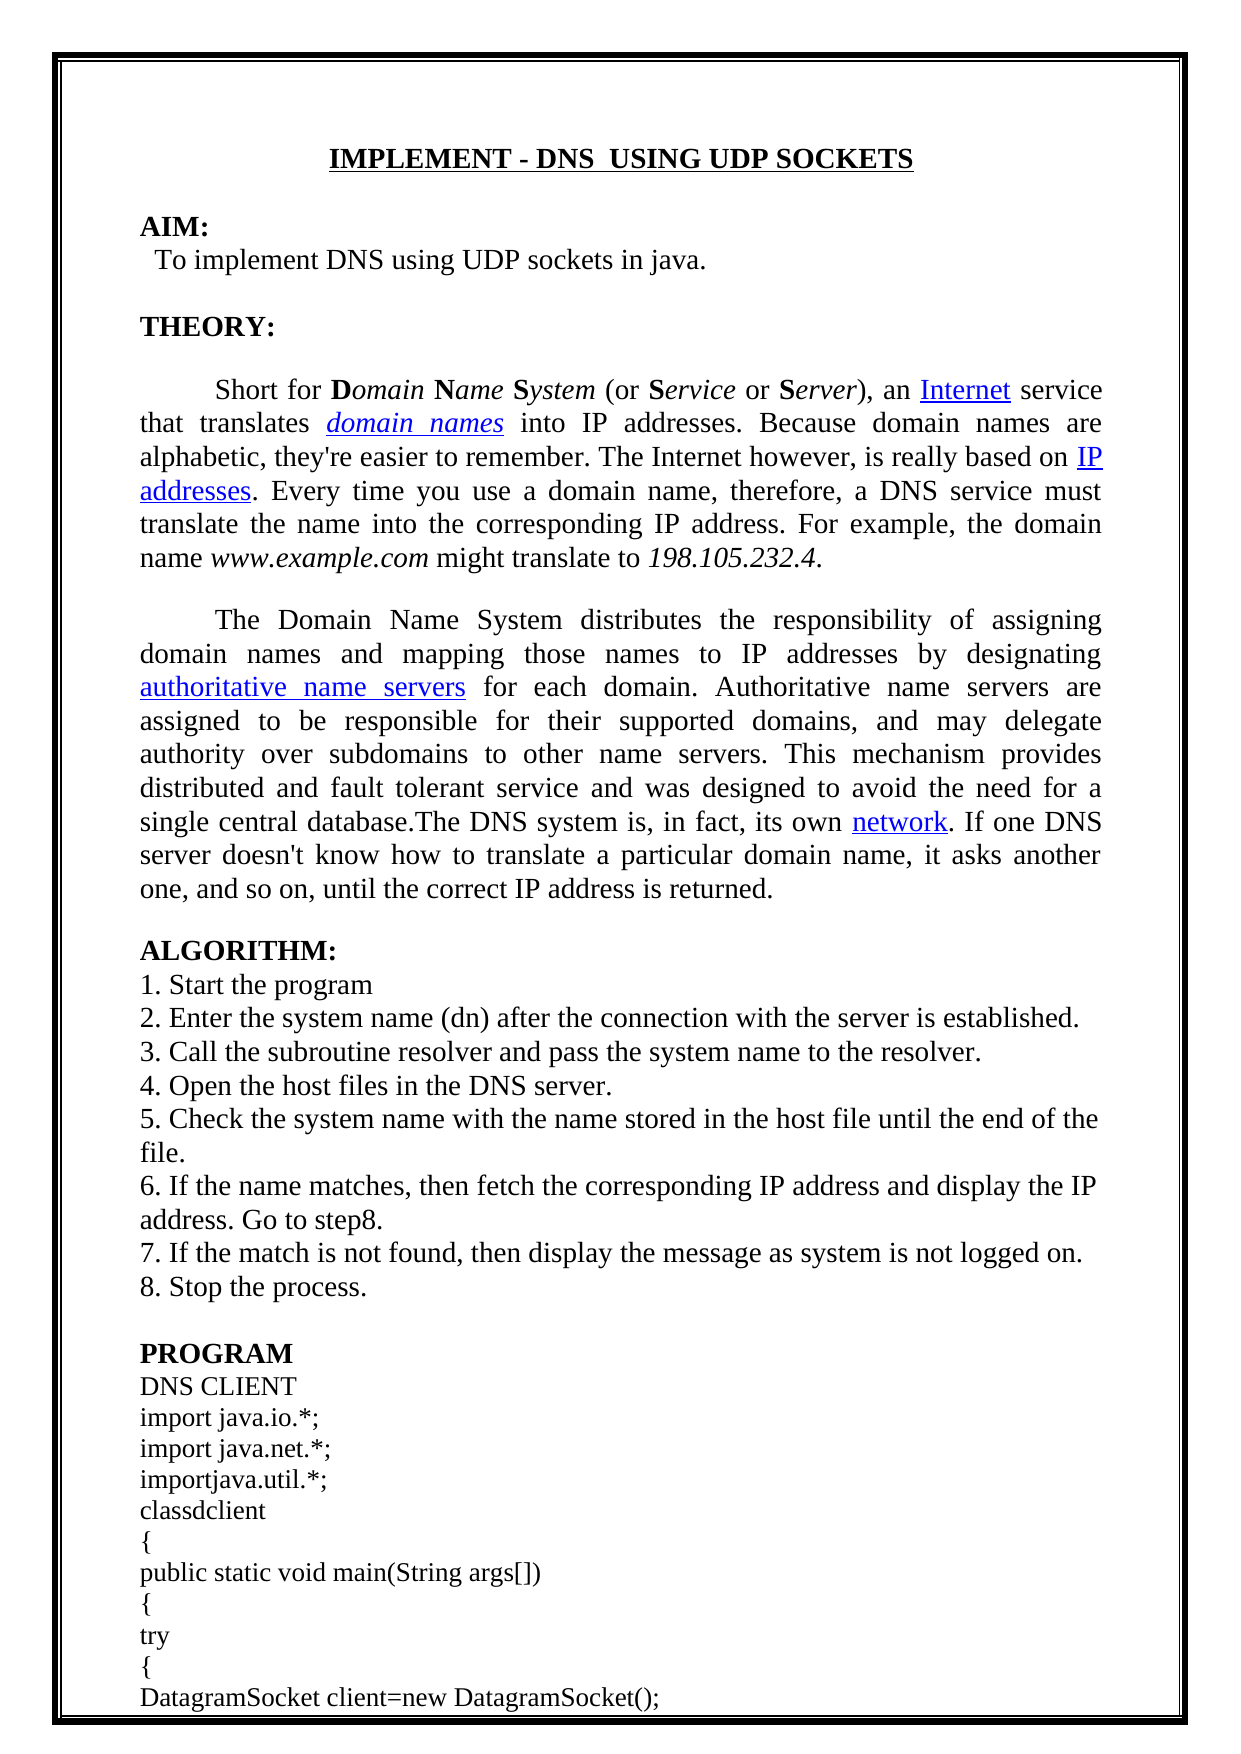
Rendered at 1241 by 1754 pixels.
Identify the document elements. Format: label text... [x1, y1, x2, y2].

text 4. Open the host files in the DNS server. [139, 1068, 1103, 1101]
text DatagramSocket client=new DatagramSocket(); [139, 1681, 1103, 1712]
text 7. If the match is not found, then display the message as system is not logged on. [139, 1235, 1103, 1269]
text PROGRAM [139, 1336, 1103, 1369]
text import java.net.*; [139, 1432, 1103, 1463]
text 3. Call the subroutine resolver and pass the system name to the resolver. [139, 1034, 1103, 1068]
text { [139, 1525, 1103, 1556]
text { [139, 1650, 1103, 1681]
text import java.io.*; [139, 1401, 1103, 1432]
text 1. Start the program [139, 967, 1103, 1001]
text Short for Domain Name System (or Service or Server), an Internet service that translates domain names into IP addresses. Because domain names are alphabetic, they're easier to remember. The Internet however, is really based on IP addresses. Every time you use a domain name, therefore, a DNS service must translate the name into the corresponding IP address. For example, the domain name www.example.com might translate to 198.105.232.4. [139, 372, 1103, 573]
text public static void main(String args[]) [139, 1556, 1103, 1588]
text THEORY: [139, 309, 1103, 343]
text 6. If the name matches, then fetch the corresponding IP address and display the IP address. Go to step8. [139, 1168, 1103, 1235]
text 8. Stop the process. [139, 1269, 1103, 1302]
text DNS CLIENT [139, 1369, 1103, 1401]
text classdclient [139, 1494, 1103, 1525]
text IMPLEMENT - DNS USING UDP SOCKETS [139, 142, 1103, 175]
text try [139, 1619, 1103, 1650]
text To implement DNS using UDP sockets in java. [139, 242, 1103, 276]
text ALGORITHM: [139, 933, 1103, 967]
text { [139, 1588, 1103, 1619]
text The Domain Name System distributes the responsibility of assigning domain names and mapping those names to IP addresses by designating authoritative name servers for each domain. Authoritative name servers are assigned to be responsible for their supported domains, and may delegate authority over subdomains to other name servers. This mechanism provides distributed and fault tolerant service and was designed to avoid the need for a single central database.The DNS system is, in fact, its own network. If one DNS server doesn't know how to translate a particular domain name, it asks another one, and so on, until the correct IP address is returned. [139, 602, 1103, 904]
text AIM: [139, 209, 1103, 242]
text 2. Enter the system name (dn) after the connection with the server is established. [139, 1001, 1103, 1034]
text importjava.util.*; [139, 1463, 1103, 1494]
text 5. Check the system name with the name stored in the host file until the end of the file. [139, 1101, 1103, 1168]
